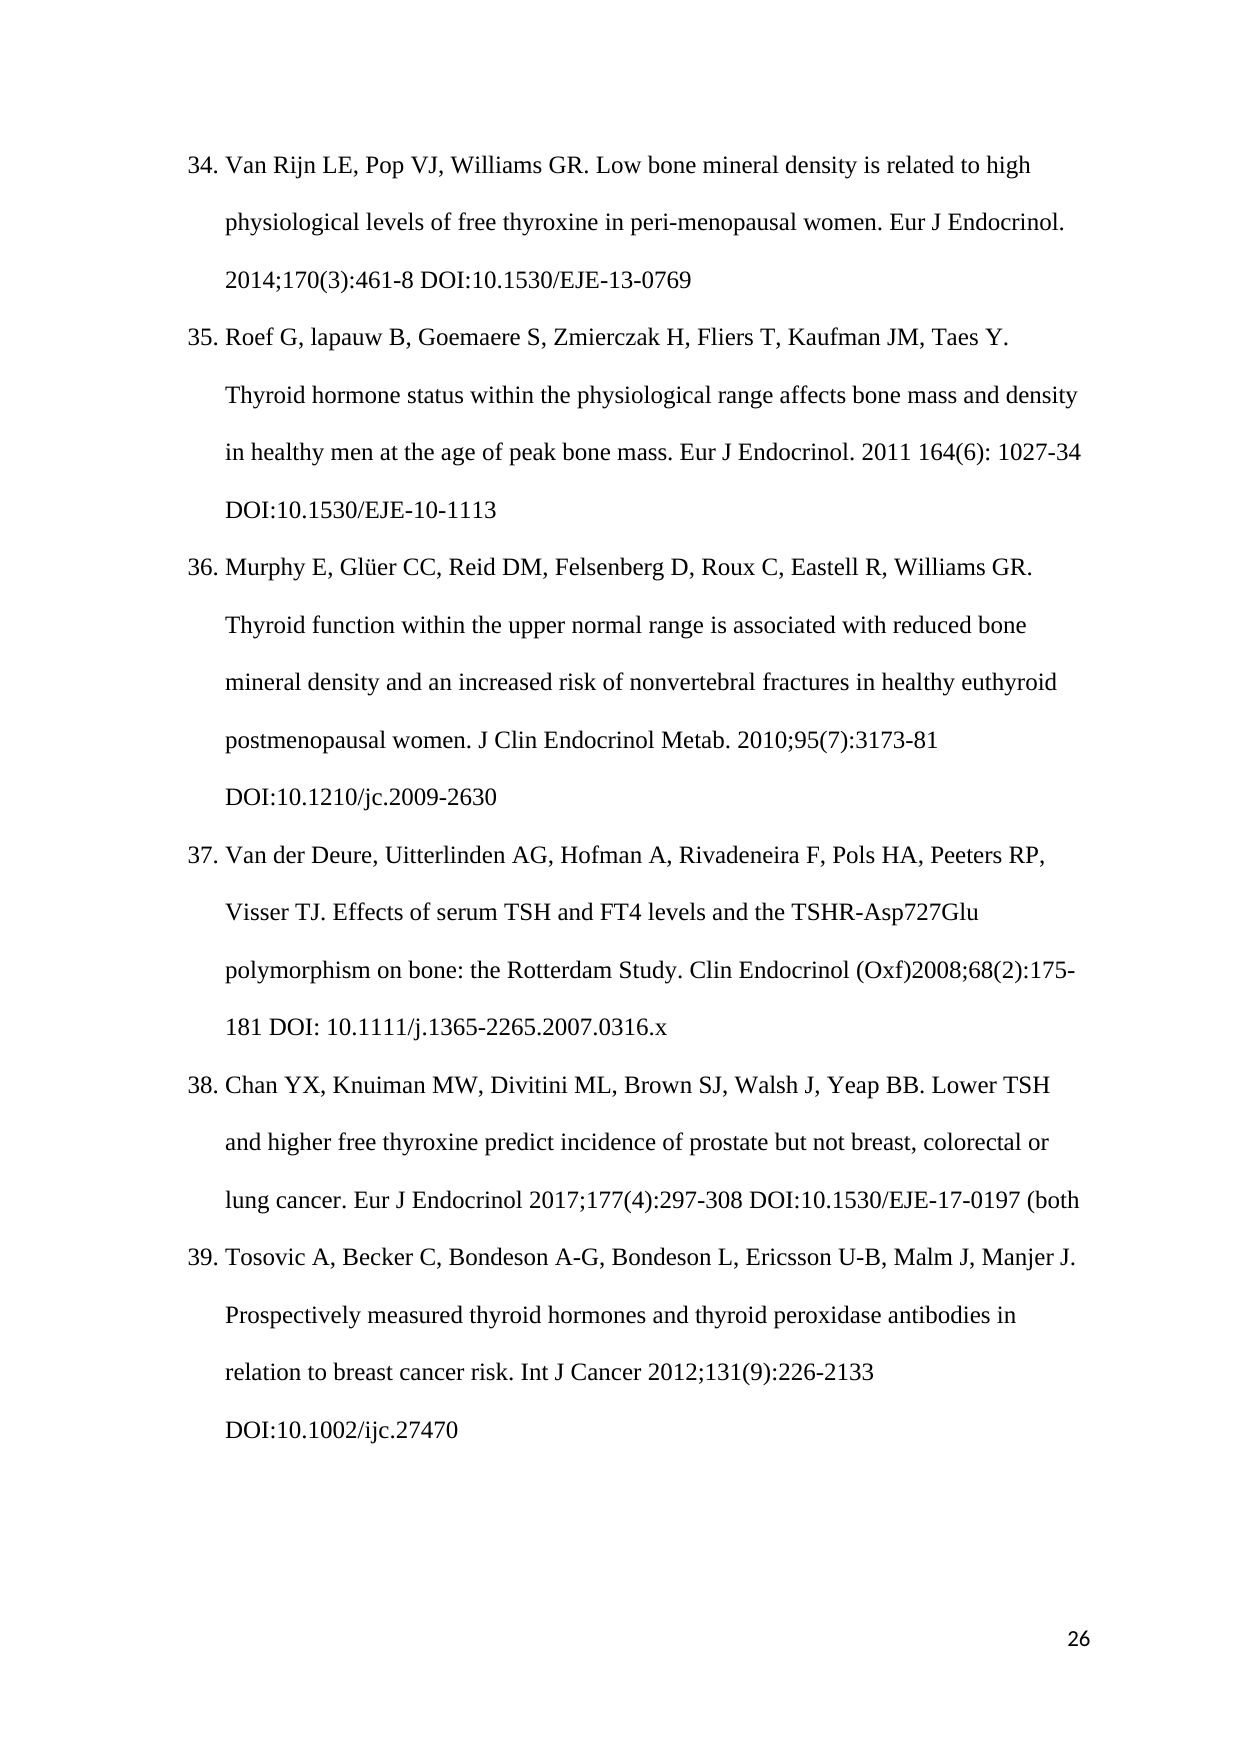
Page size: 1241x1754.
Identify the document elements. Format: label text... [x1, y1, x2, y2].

list Van Rijn LE, Pop VJ, Williams GR. Low bone mineral density is related to high physiological levels of free thyroxine in peri-menopausal women. Eur J Endocrinol. 2014;170(3):461-8 DOI:10.1530/EJE-13-0769 [187, 150, 1090, 294]
list Tosovic A, Becker C, Bondeson A-G, Bondeson L, Ericsson U-B, Malm J, Manjer J. Prospectively measured thyroid hormones and thyroid peroxidase antibodies in relation to breast cancer risk. Int J Cancer 2012;131(9):226-2133 DOI:10.1002/ijc.27470 [187, 1242, 1090, 1444]
list Chan YX, Knuiman MW, Divitini ML, Brown SJ, Walsh J, Yeap BB. Lower TSH and higher free thyroxine predict incidence of prostate but not breast, colorectal or lung cancer. Eur J Endocrinol 2017;177(4):297-308 DOI:10.1530/EJE-17-0197 (both [187, 1070, 1090, 1214]
list Van der Deure, Uitterlinden AG, Hofman A, Rivadeneira F, Pols HA, Peeters RP, Visser TJ. Effects of serum TSH and FT4 levels and the TSHR-Asp727Glu polymorphism on bone: the Rotterdam Study. Clin Endocrinol (Oxf)2008;68(2):175-181 DOI: 10.1111/j.1365-2265.2007.0316.x [187, 840, 1090, 1041]
list Roef G, lapauw B, Goemaere S, Zmierczak H, Fliers T, Kaufman JM, Taes Y. Thyroid hormone status within the physiological range affects bone mass and density in healthy men at the age of peak bone mass. Eur J Endocrinol. 2011 164(6): 1027-34 DOI:10.1530/EJE-10-1113 [187, 322, 1090, 524]
list Murphy E, Glüer CC, Reid DM, Felsenberg D, Roux C, Eastell R, Williams GR. Thyroid function within the upper normal range is associated with reduced bone mineral density and an increased risk of nonvertebral fractures in healthy euthyroid postmenopausal women. J Clin Endocrinol Metab. 2010;95(7):3173-81 DOI:10.1210/jc.2009-2630 [187, 552, 1090, 811]
